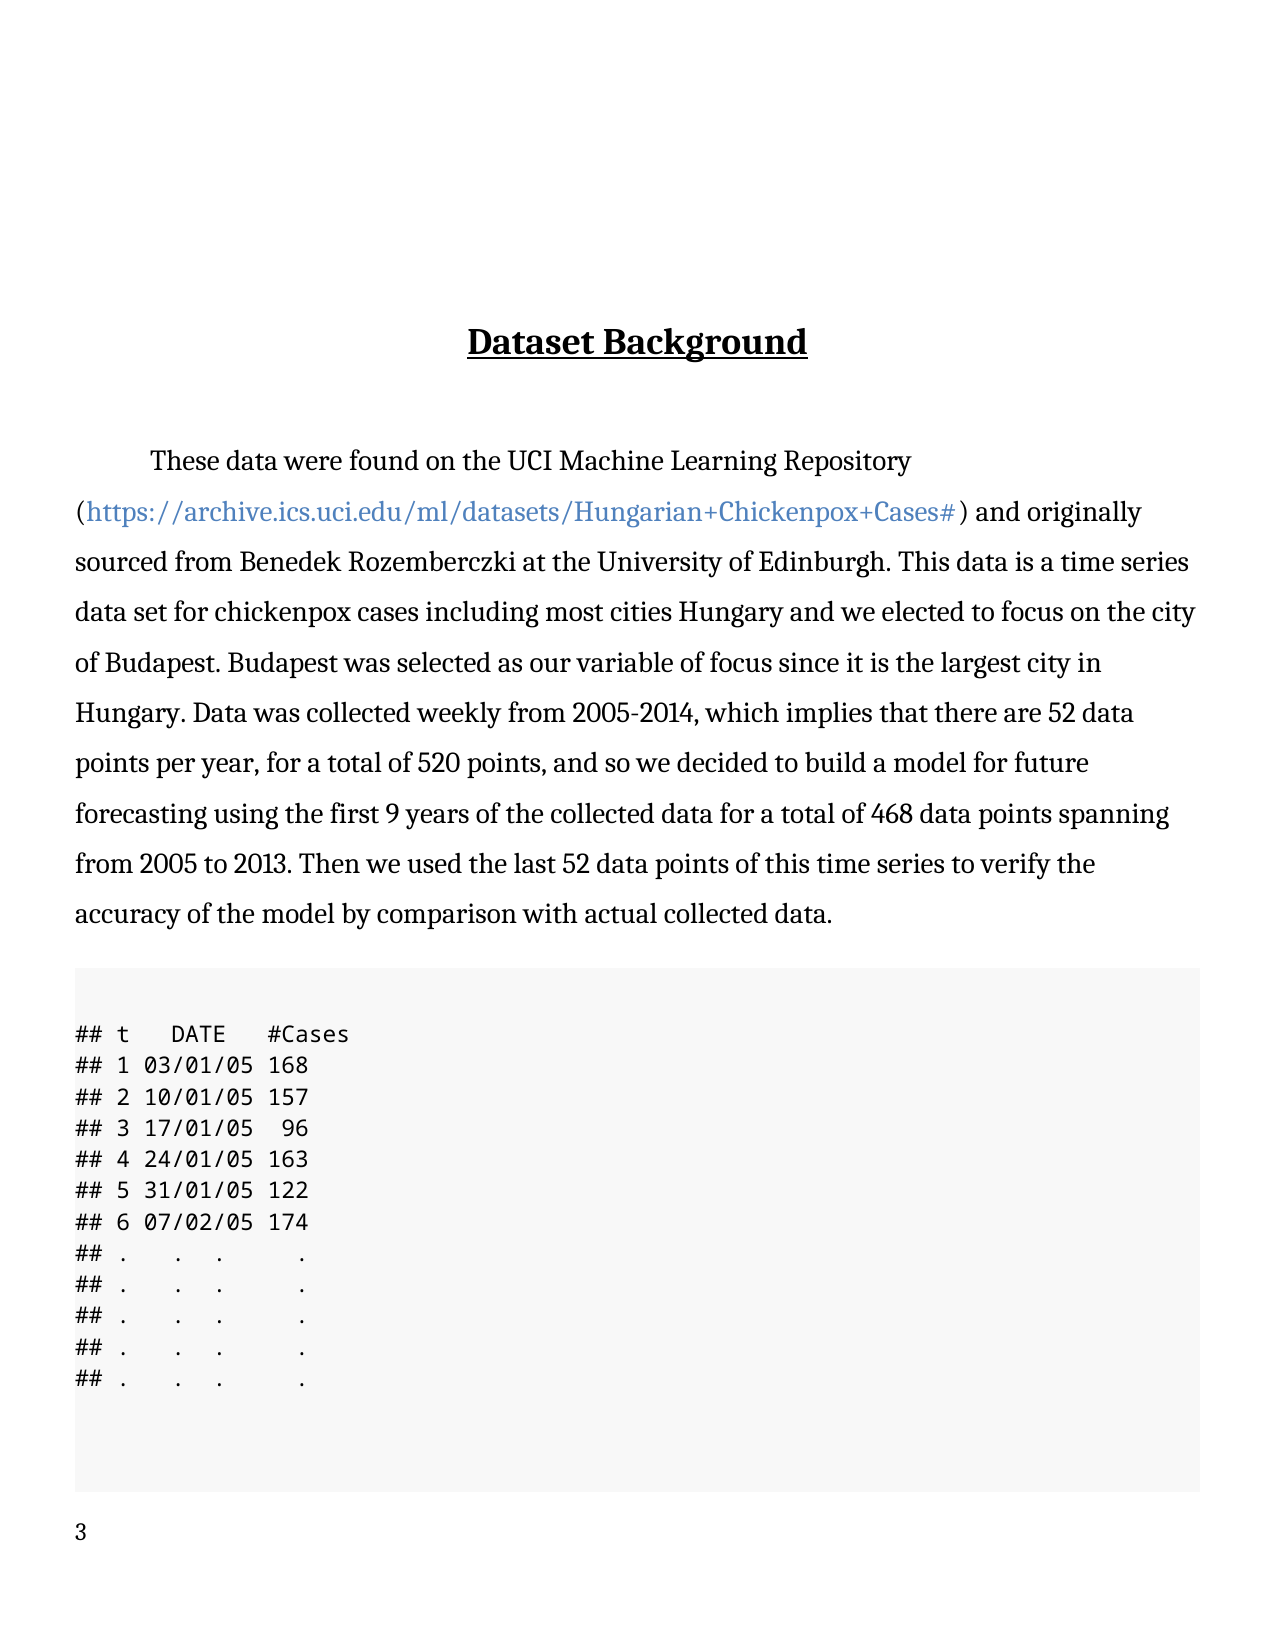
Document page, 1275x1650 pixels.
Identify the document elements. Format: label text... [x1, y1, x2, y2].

text ## t DATE #Cases ## 1 03/01/05 168 ## 2 10/01/05 157 ## 3 17/01/05 96 ## 4 24/01/05 163 ## 5 31/01/05 122 ## 6 07/02/05 174 ## . . . . ## . . . . ## . . . . ## . . . . ## . . . . [75, 1018, 1200, 1393]
text Dataset Background [75, 321, 1200, 364]
text These data were found on the UCI Machine Learning Repository (https://archive.ics.uci.edu/ml/datasets/Hungarian+Chickenpox+Cases#) and originally sourced from Benedek Rozemberczki at the University of Edinburgh. This data is a time series data set for chickenpox cases including most cities Hungary and we elected to focus on the city of Budapest. Budapest was selected as our variable of focus since it is the largest city in Hungary. Data was collected weekly from 2005-2014, which implies that there are 52 data points per year, for a total of 520 points, and so we decided to build a model for future forecasting using the first 9 years of the collected data for a total of 468 data points spanning from 2005 to 2013. Then we used the last 52 data points of this time series to verify the accuracy of the model by comparison with actual collected data. [75, 444, 1200, 931]
